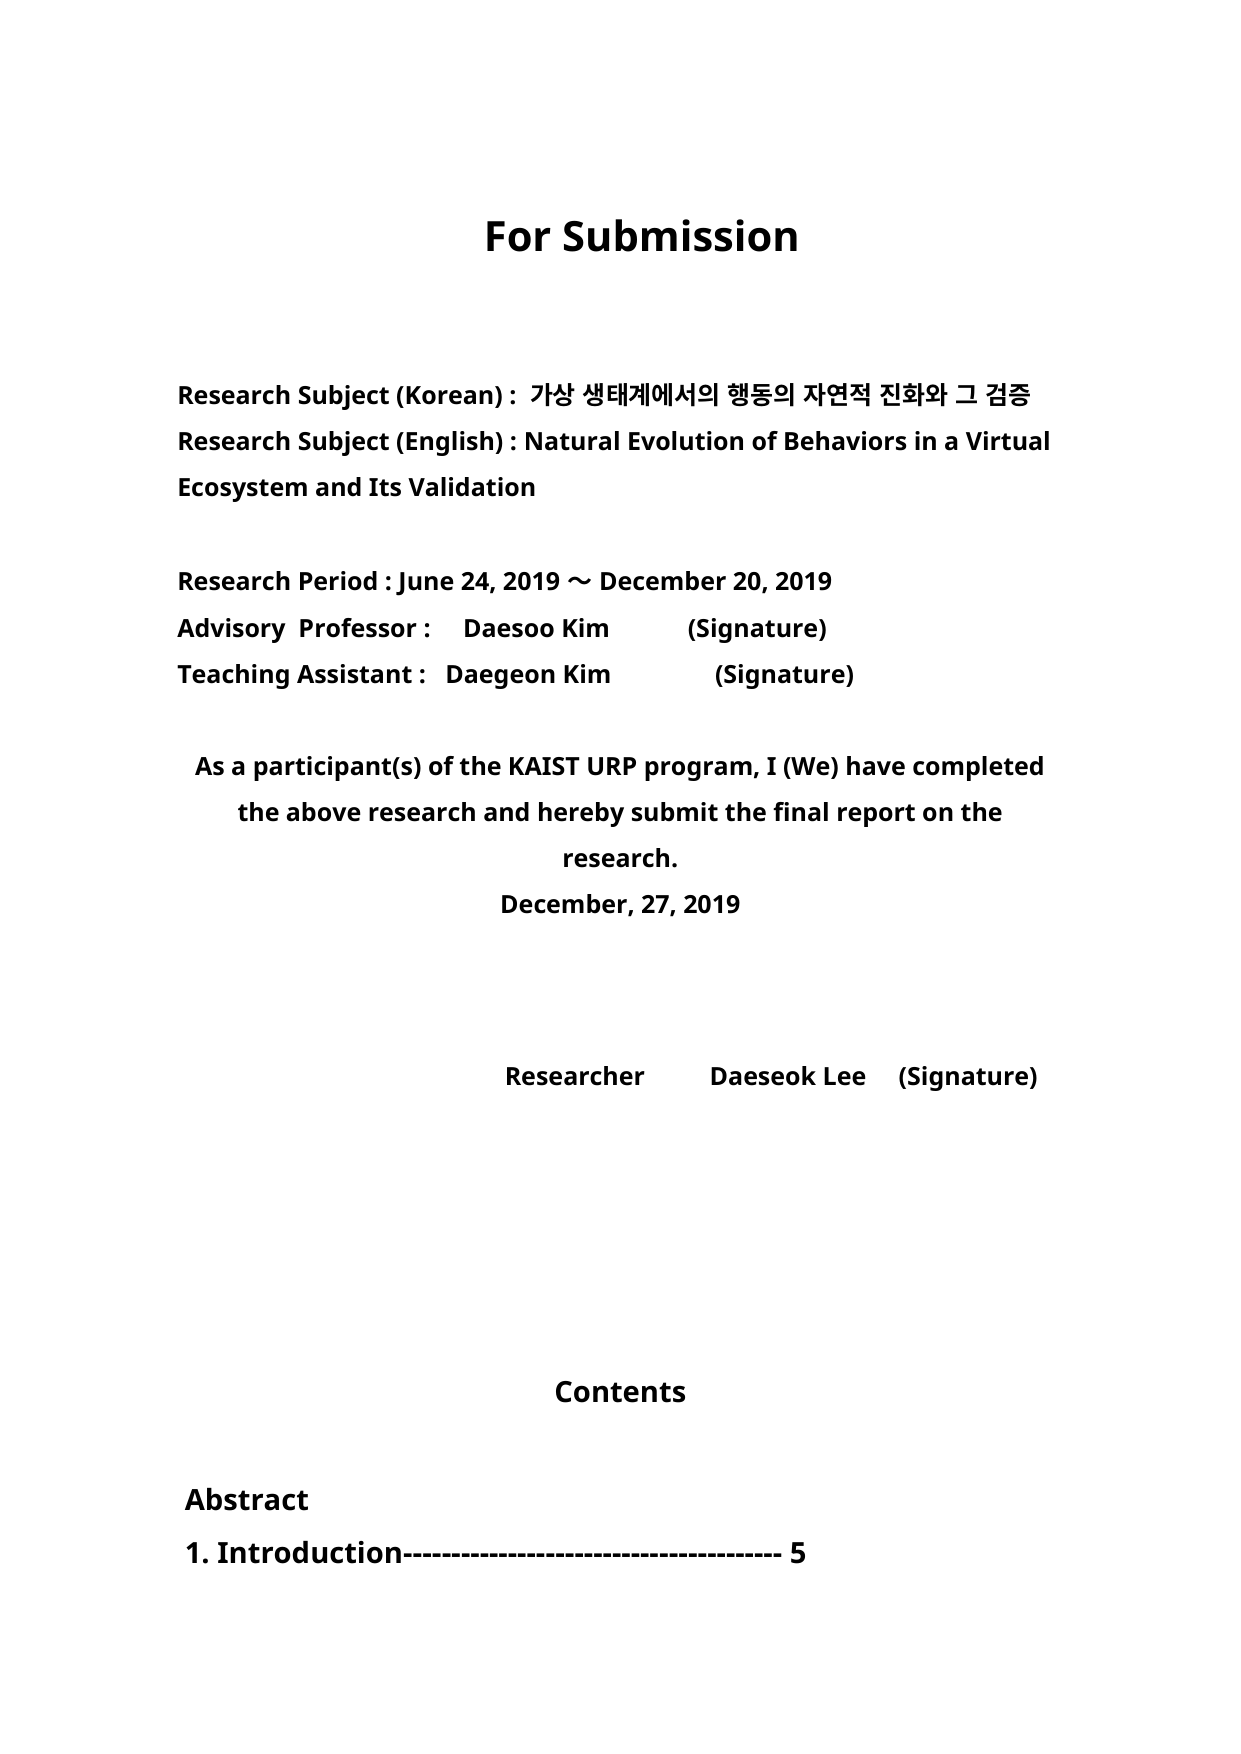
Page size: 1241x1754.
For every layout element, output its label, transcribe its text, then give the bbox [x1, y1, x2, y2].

text December, 27, 2019 [177, 886, 1063, 920]
text Research Subject (Korean) : 가상 생태계에서의 행동의 자연적 진화와 그 검증 [177, 375, 1063, 411]
text Advisory Professor : Daesoo Kim (Signature) [177, 611, 1063, 645]
text Research Period : June 24, 2019 ～ December 20, 2019 [177, 562, 1063, 598]
text Teaching Assistant : Daegeon Kim (Signature) [177, 657, 1063, 691]
text Researcher Daeseok Lee (Signature) [177, 1058, 1038, 1092]
text Abstract [177, 1479, 1051, 1518]
text For Submission [177, 207, 1063, 263]
text As a participant(s) of the KAIST URP program, I (We) have completed the above research and hereby submit the final report on the research. [177, 748, 1063, 874]
text Research Subject (English) : Natural Evolution of Behaviors in a Virtual Ecosystem and Its Validation [177, 424, 1063, 504]
text Contents [177, 1372, 1063, 1411]
text 1. Introduction---------------------------------------- 5 [177, 1532, 1051, 1572]
